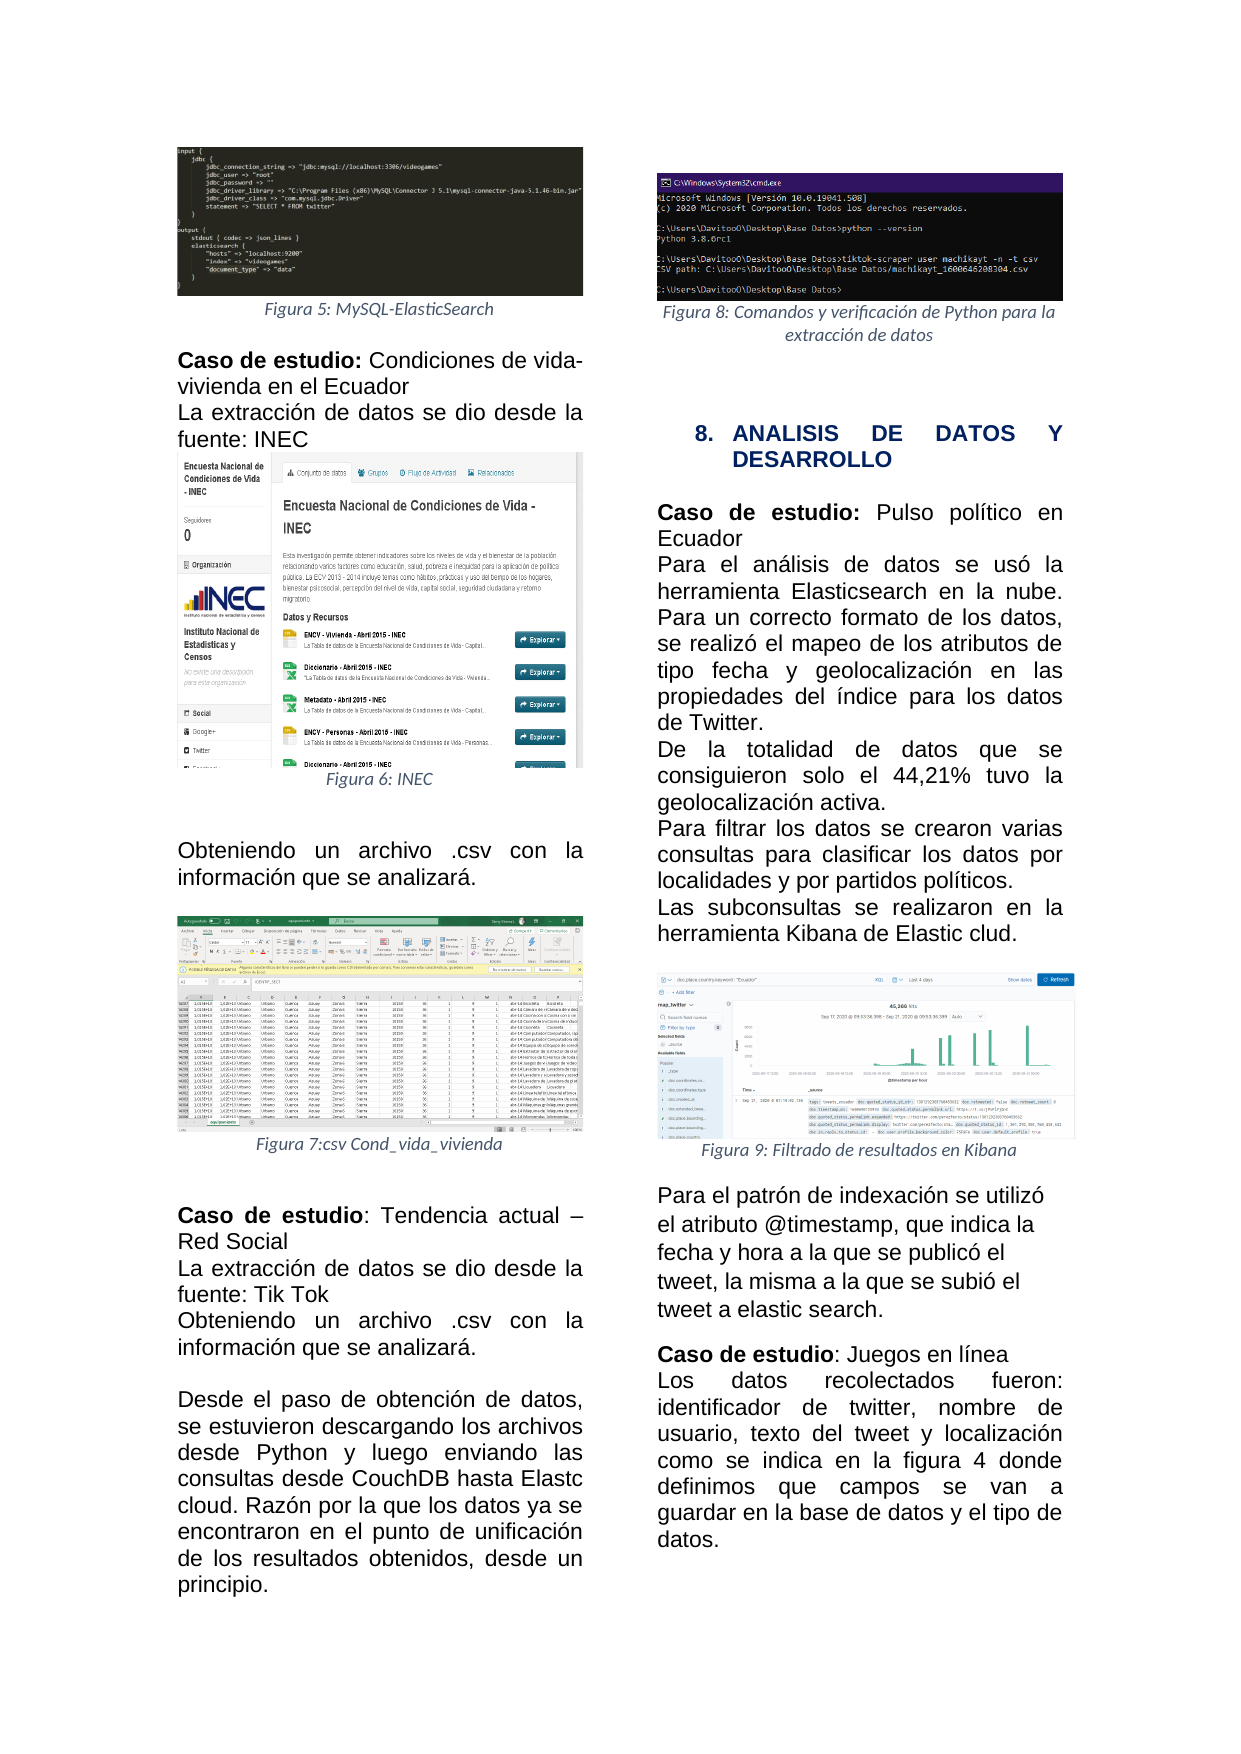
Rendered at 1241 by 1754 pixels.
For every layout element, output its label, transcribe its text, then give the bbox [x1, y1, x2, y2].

text Figura 5: MySQL-ElasticSearch [177, 297, 583, 320]
picture [657, 972, 1077, 1139]
text Para el patrón de indexación se utilizó el atributo @timestamp, que indica la fecha y hora a la que se publicó el tweet, la misma a la que se subió el tweet a elastic search. [657, 1182, 1063, 1322]
text Las subconsultas se realizaron en la herramienta Kibana de Elastic clud. [657, 894, 1063, 947]
text Figura 6: INEC [177, 768, 583, 790]
text La extracción de datos se dio desde la fuente: Tik Tok [177, 1254, 583, 1307]
text Desde el paso de obtención de datos, se estuvieron descargando los archivos desde Python y luego enviando las consultas desde CouchDB hasta Elastc cloud. Razón por la que los datos ya se encontraron en el punto de unificación de los resultados obtenidos, desde un principio. [177, 1386, 583, 1597]
text Obteniendo un archivo .csv con la información que se analizará. [177, 1307, 583, 1360]
picture [177, 916, 584, 1132]
picture [177, 147, 584, 296]
list ANALISIS DE DATOS Y DESARROLLO [694, 419, 1063, 472]
text Caso de estudio: Juegos en línea [657, 1341, 1063, 1367]
picture [657, 173, 1063, 301]
text Los datos recolectados fueron: identificador de twitter, nombre de usuario, texto del tweet y localización como se indica en la figura 4 donde definimos que campos se van a guardar en la base de datos y el tipo de datos. [657, 1367, 1063, 1552]
picture [177, 452, 584, 768]
text Para filtrar los datos se crearon varias consultas para clasificar los datos por localidades y por partidos políticos. [657, 815, 1063, 894]
text Caso de estudio: Condiciones de vida-vivienda en el Ecuador [177, 347, 583, 399]
text Figura 8: Comandos y verificación de Python para la extracción de datos [657, 301, 1063, 346]
text Caso de estudio: Pulso político en Ecuador [657, 498, 1063, 551]
text Caso de estudio: Tendencia actual – Red Social [177, 1202, 583, 1254]
text Para el análisis de datos se usó la herramienta Elasticsearch en la nube. Para un correcto formato de los datos, se realizó el mapeo de los atributos de tipo fecha y geolocalización en las propiedades del índice para los datos de Twitter. [657, 551, 1063, 736]
text De la totalidad de datos que se consiguieron solo el 44,21% tuvo la geolocalización activa. [657, 736, 1063, 815]
text Figura 9: Filtrado de resultados en Kibana [657, 1139, 1063, 1161]
text Obteniendo un archivo .csv con la información que se analizará. [177, 837, 583, 890]
text La extracción de datos se dio desde la fuente: INEC [177, 399, 583, 452]
text Figura 7:csv Cond_vida_vivienda [177, 1132, 583, 1155]
